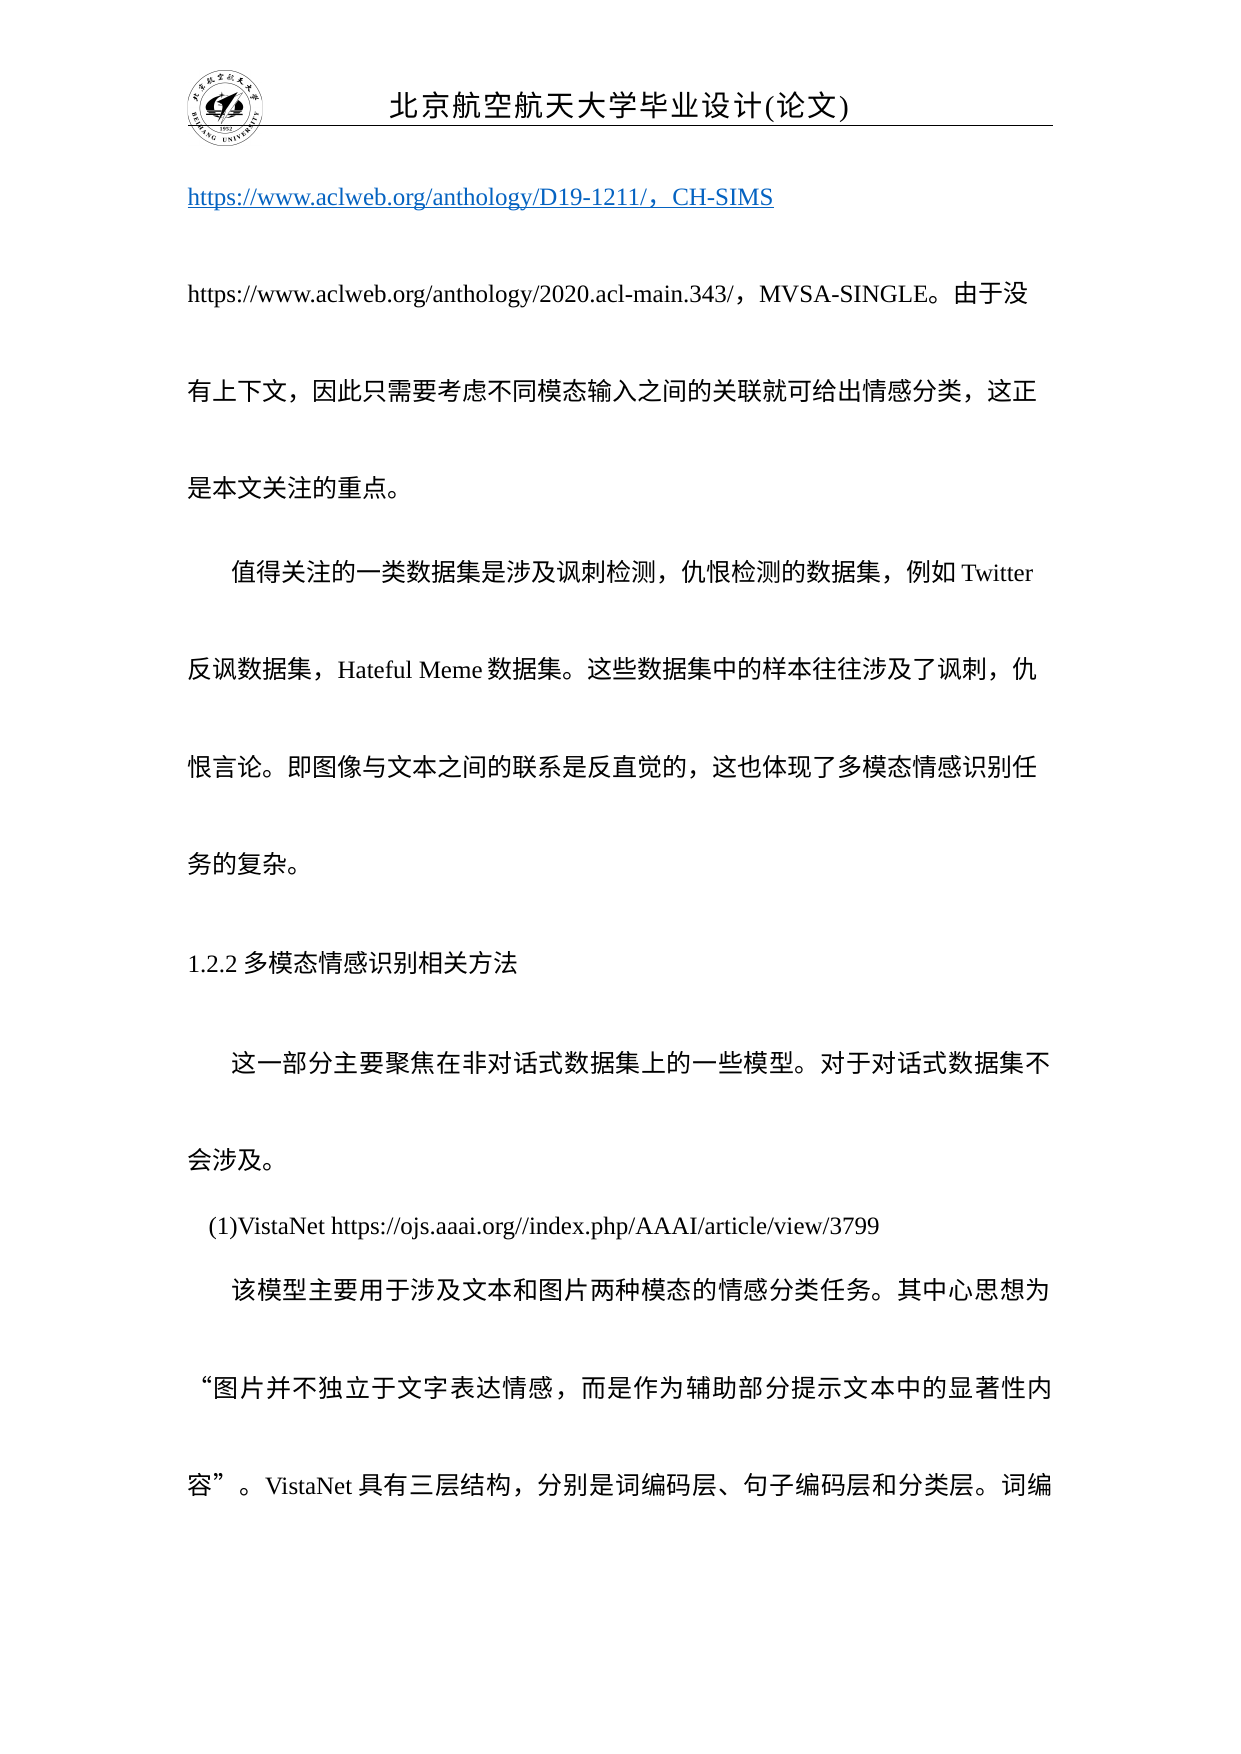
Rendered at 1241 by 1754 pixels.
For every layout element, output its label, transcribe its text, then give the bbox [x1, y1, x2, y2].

text 值得关注的一类数据集是涉及讽刺检测，仇恨检测的数据集，例如Twitter反讽数据集，Hateful Meme数据集。这些数据集中的样本往往涉及了讽刺，仇恨言论。即图像与文本之间的联系是反直觉的，这也体现了多模态情感识别任务的复杂。 [187, 538, 1053, 895]
text (1)VistaNet https://ojs.aaai.org//index.php/AAAI/article/view/3799 [187, 1209, 1053, 1242]
subtitle 多模态情感识别相关方法 [187, 929, 1053, 994]
picture [187, 70, 263, 146]
text 这一部分主要聚焦在非对话式数据集上的一些模型。对于对话式数据集不会涉及。 [187, 1029, 1053, 1191]
